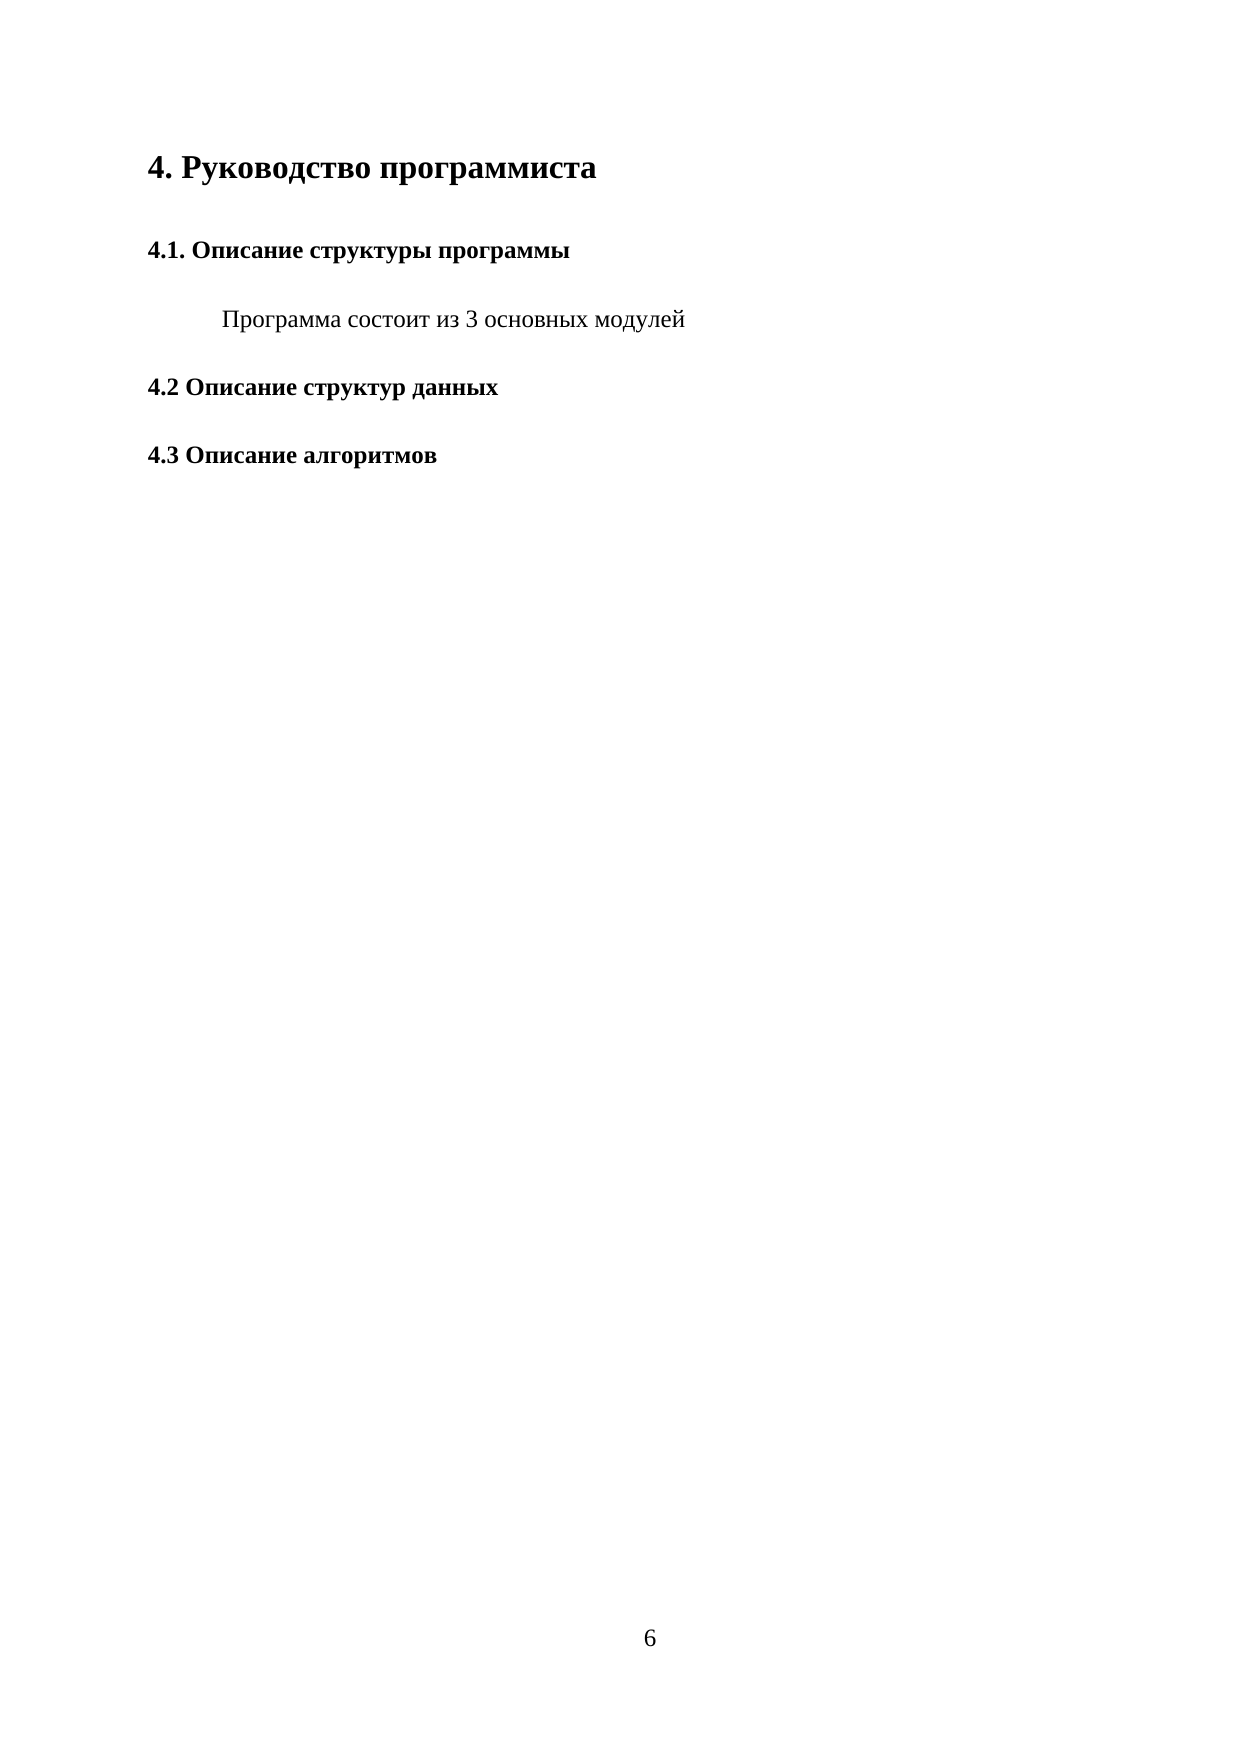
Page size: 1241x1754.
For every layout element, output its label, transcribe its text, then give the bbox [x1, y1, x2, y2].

text Программа состоит из 3 основных модулей [148, 304, 1152, 332]
text 4.1. Описание структуры программы [148, 236, 1152, 264]
text 4. Руководство программиста [148, 147, 1152, 186]
text 4.2 Описание структур данных [148, 372, 1152, 401]
text 4.3 Описание алгоритмов [148, 440, 1152, 469]
